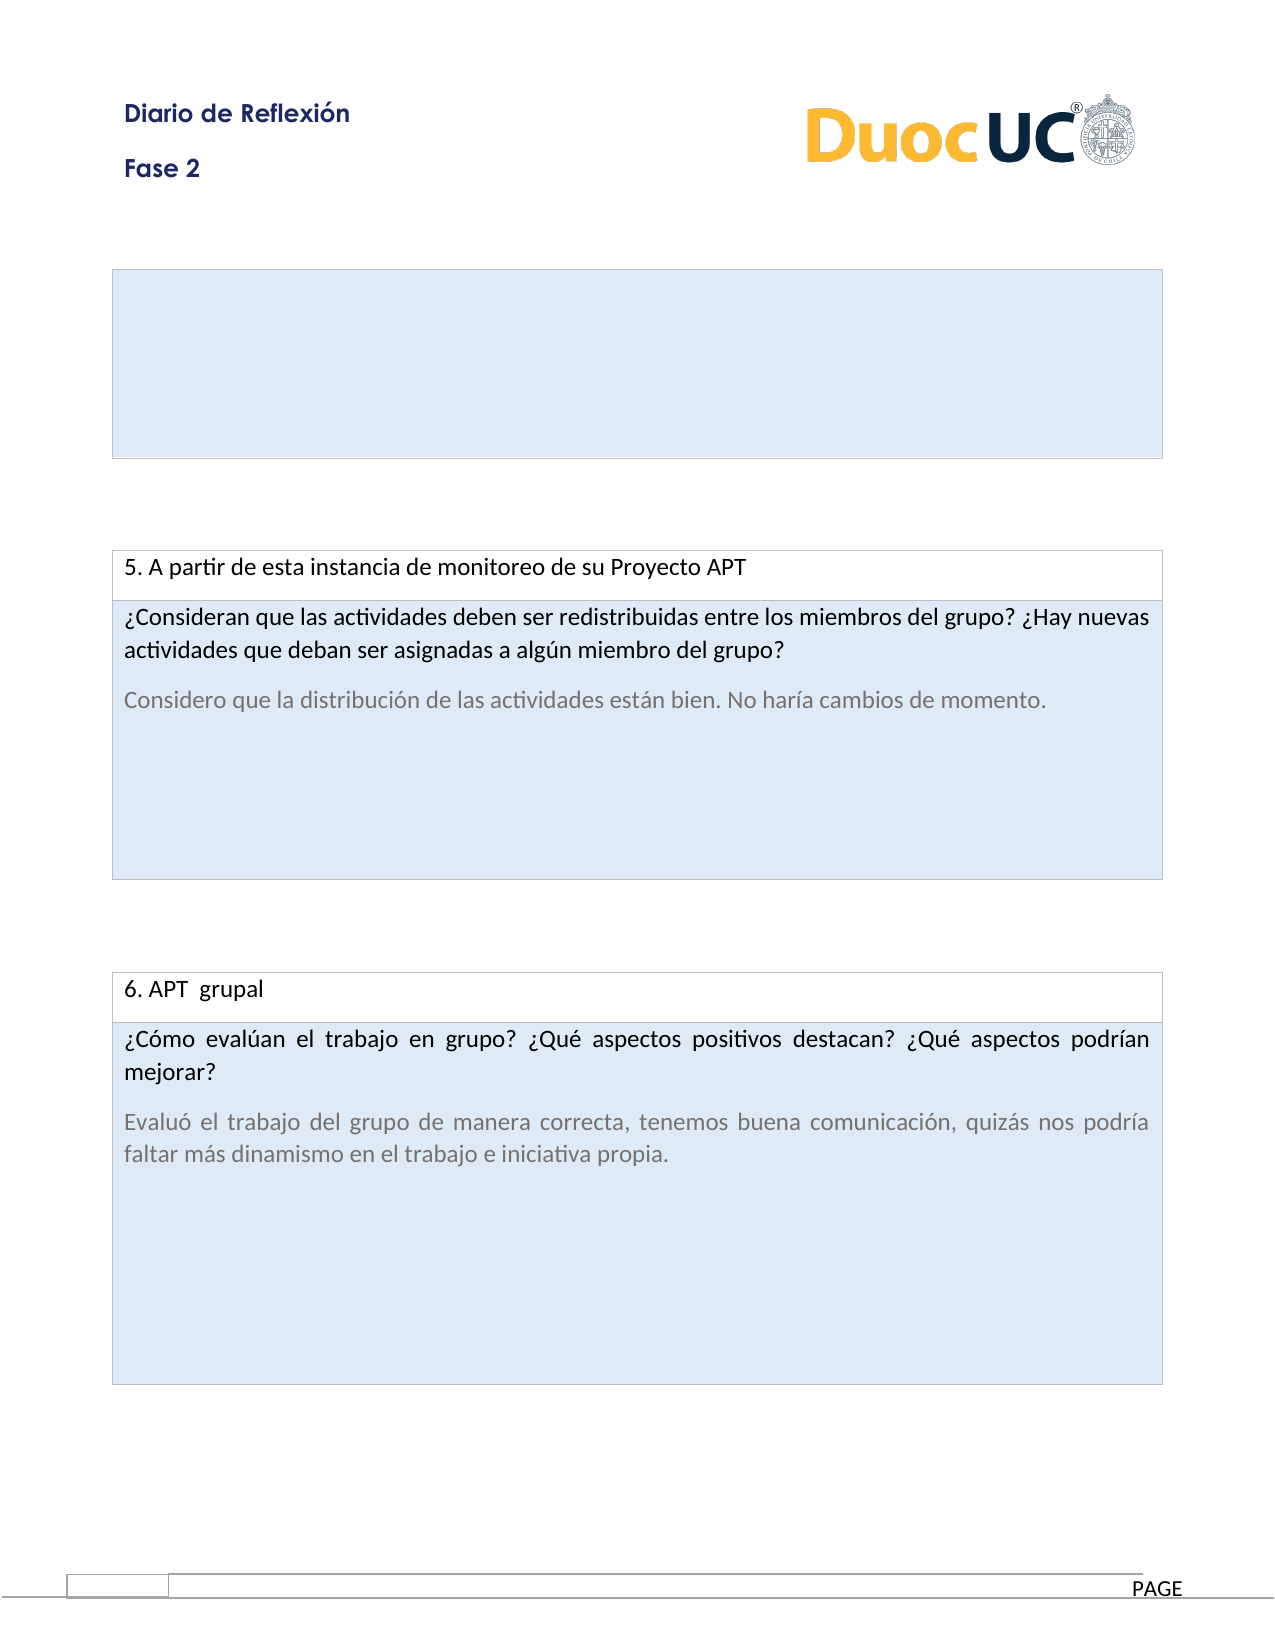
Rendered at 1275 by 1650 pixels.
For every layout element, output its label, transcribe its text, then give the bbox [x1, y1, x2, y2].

table_header 5. A partir de esta instancia de monitoreo de su Proyecto APT [113, 551, 1162, 600]
table_cell ¿Consideran que las actividades deben ser redistribuidas entre los miembros del grupo? ¿Hay nuevas actividades que deban ser asignadas a algún miembro del grupo? Considero que la distribución de las actividades están bien. No haría cambios de momento. [113, 601, 1162, 879]
table_cell ¿Cómo evalúan el trabajo en grupo? ¿Qué aspectos positivos destacan? ¿Qué aspectos podrían mejorar? Evaluó el trabajo del grupo de manera correcta, tenemos buena comunicación, quizás nos podría faltar más dinamismo en el trabajo e iniciativa propia. [113, 1023, 1162, 1384]
picture [807, 94, 1135, 165]
table_header 6. APT grupal [113, 973, 1162, 1022]
